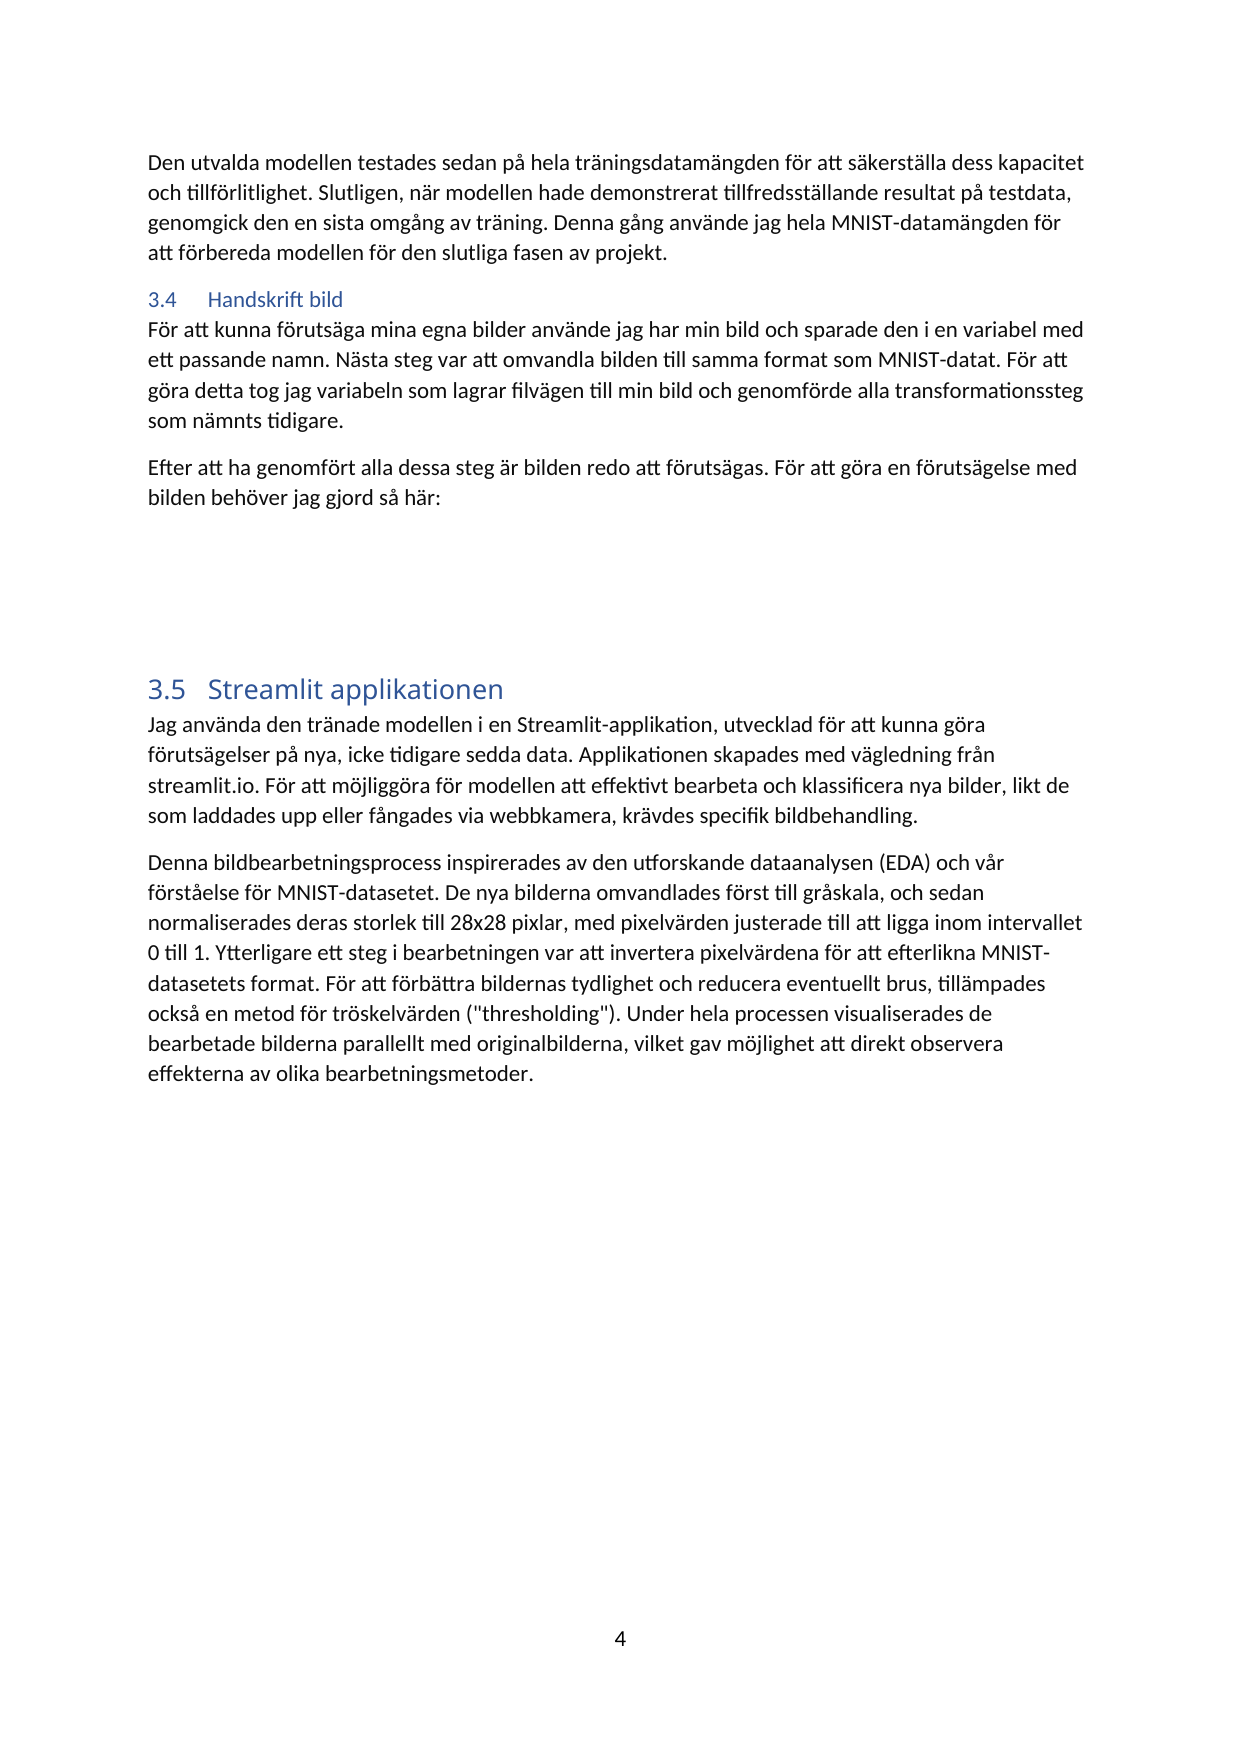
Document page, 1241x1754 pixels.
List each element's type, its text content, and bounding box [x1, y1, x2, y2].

text Den utvalda modellen testades sedan på hela träningsdatamängden för att säkerställa dess kapacitet och tillförlitlighet. Slutligen, när modellen hade demonstrerat tillfredsställande resultat på testdata, genomgick den en sista omgång av träning. Denna gång använde jag hela MNIST-datamängden för att förbereda modellen för den slutliga fasen av projekt. [148, 148, 1093, 266]
text Denna bildbearbetningsprocess inspirerades av den utforskande dataanalysen (EDA) och vår förståelse för MNIST-datasetet. De nya bilderna omvandlades först till gråskala, och sedan normaliserades deras storlek till 28x28 pixlar, med pixelvärden justerade till att ligga inom intervallet 0 till 1. Ytterligare ett steg i bearbetningen var att invertera pixelvärdena för att efterlikna MNIST-datasetets format. För att förbättra bildernas tydlighet och reducera eventuellt brus, tillämpades också en metod för tröskelvärden ("thresholding"). Under hela processen visualiserades de bearbetade bilderna parallellt med originalbilderna, vilket gav möjlighet att direkt observera effekterna av olika bearbetningsmetoder. [148, 848, 1093, 1087]
subtitle Streamlit applikationen [148, 671, 1093, 707]
text För att kunna förutsäga mina egna bilder använde jag har min bild och sparade den i en variabel med ett passande namn. Nästa steg var att omvandla bilden till samma format som MNIST-datat. För att göra detta tog jag variabeln som lagrar filvägen till min bild och genomförde alla transformationssteg som nämnts tidigare. [148, 315, 1093, 434]
text Efter att ha genomfört alla dessa steg är bilden redo att förutsägas. För att göra en förutsägelse med bilden behöver jag gjord så här: [148, 453, 1093, 511]
text Jag använda den tränade modellen i en Streamlit-applikation, utvecklad för att kunna göra förutsägelser på nya, icke tidigare sedda data. Applikationen skapades med vägledning från streamlit.io. För att möjliggöra för modellen att effektivt bearbeta och klassificera nya bilder, likt de som laddades upp eller fångades via webbkamera, krävdes specifik bildbehandling. [148, 710, 1093, 829]
subtitle Handskrift bild [148, 285, 1093, 313]
